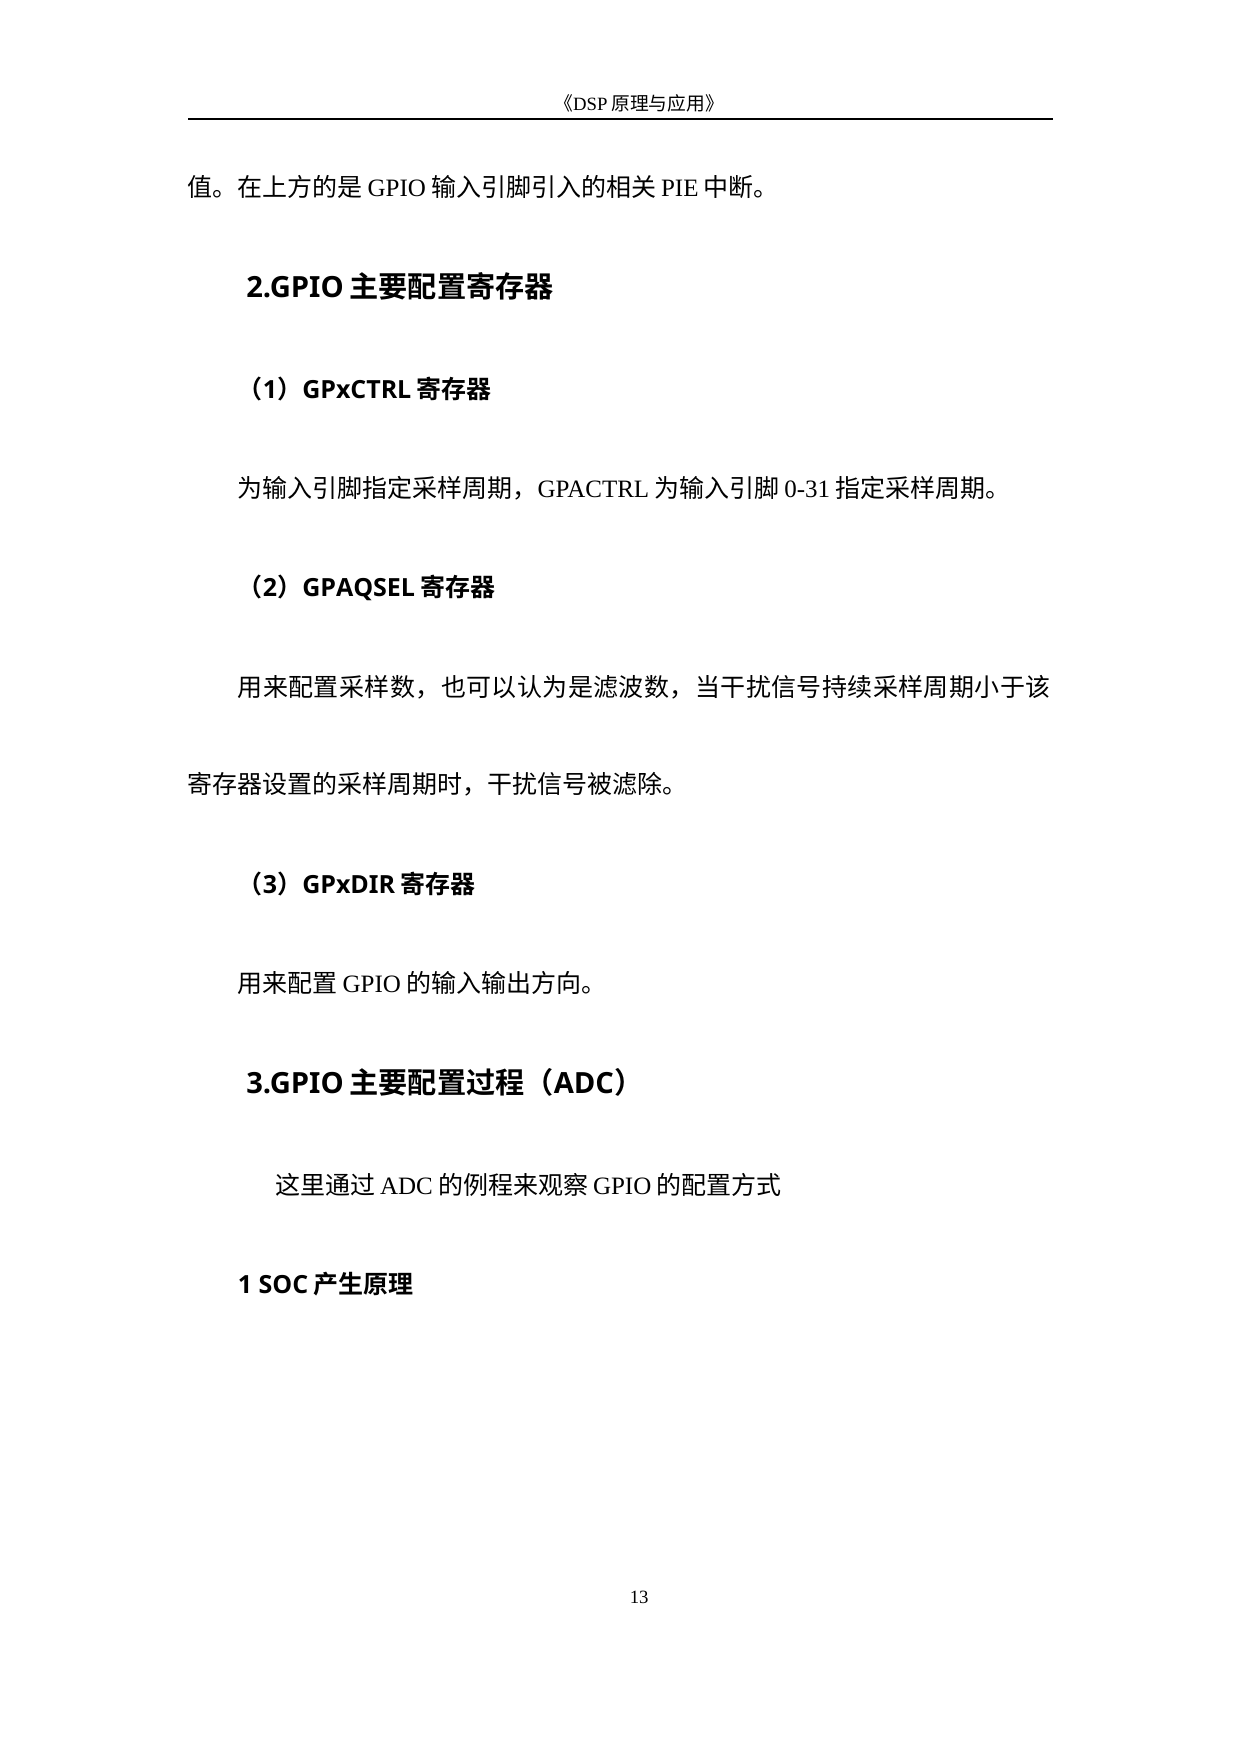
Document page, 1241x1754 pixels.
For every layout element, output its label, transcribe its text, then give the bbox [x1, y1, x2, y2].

subtitle 1 SOC产生原理 [187, 1250, 1053, 1315]
subtitle （1）GPxCTRL寄存器 [187, 355, 1053, 420]
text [187, 153, 1053, 218]
text 用来配置采样数，也可以认为是滤波数，当干扰信号持续采样周期小于该寄存器设置的采样周期时，干扰信号被滤除。 [187, 653, 1053, 815]
text 这里通过ADC的例程来观察GPIO的配置方式 [187, 1151, 1053, 1216]
subtitle （3）GPxDIR寄存器 [187, 850, 1053, 915]
subtitle 3.GPIO主要配置过程（ADC） [187, 1048, 1053, 1113]
subtitle （2）GPAQSEL寄存器 [187, 553, 1053, 618]
text 用来配置GPIO的输入输出方向。 [187, 949, 1053, 1014]
text 为输入引脚指定采样周期，GPACTRL为输入引脚0-31指定采样周期。 [187, 454, 1053, 519]
subtitle 2.GPIO主要配置寄存器 [187, 252, 1053, 317]
